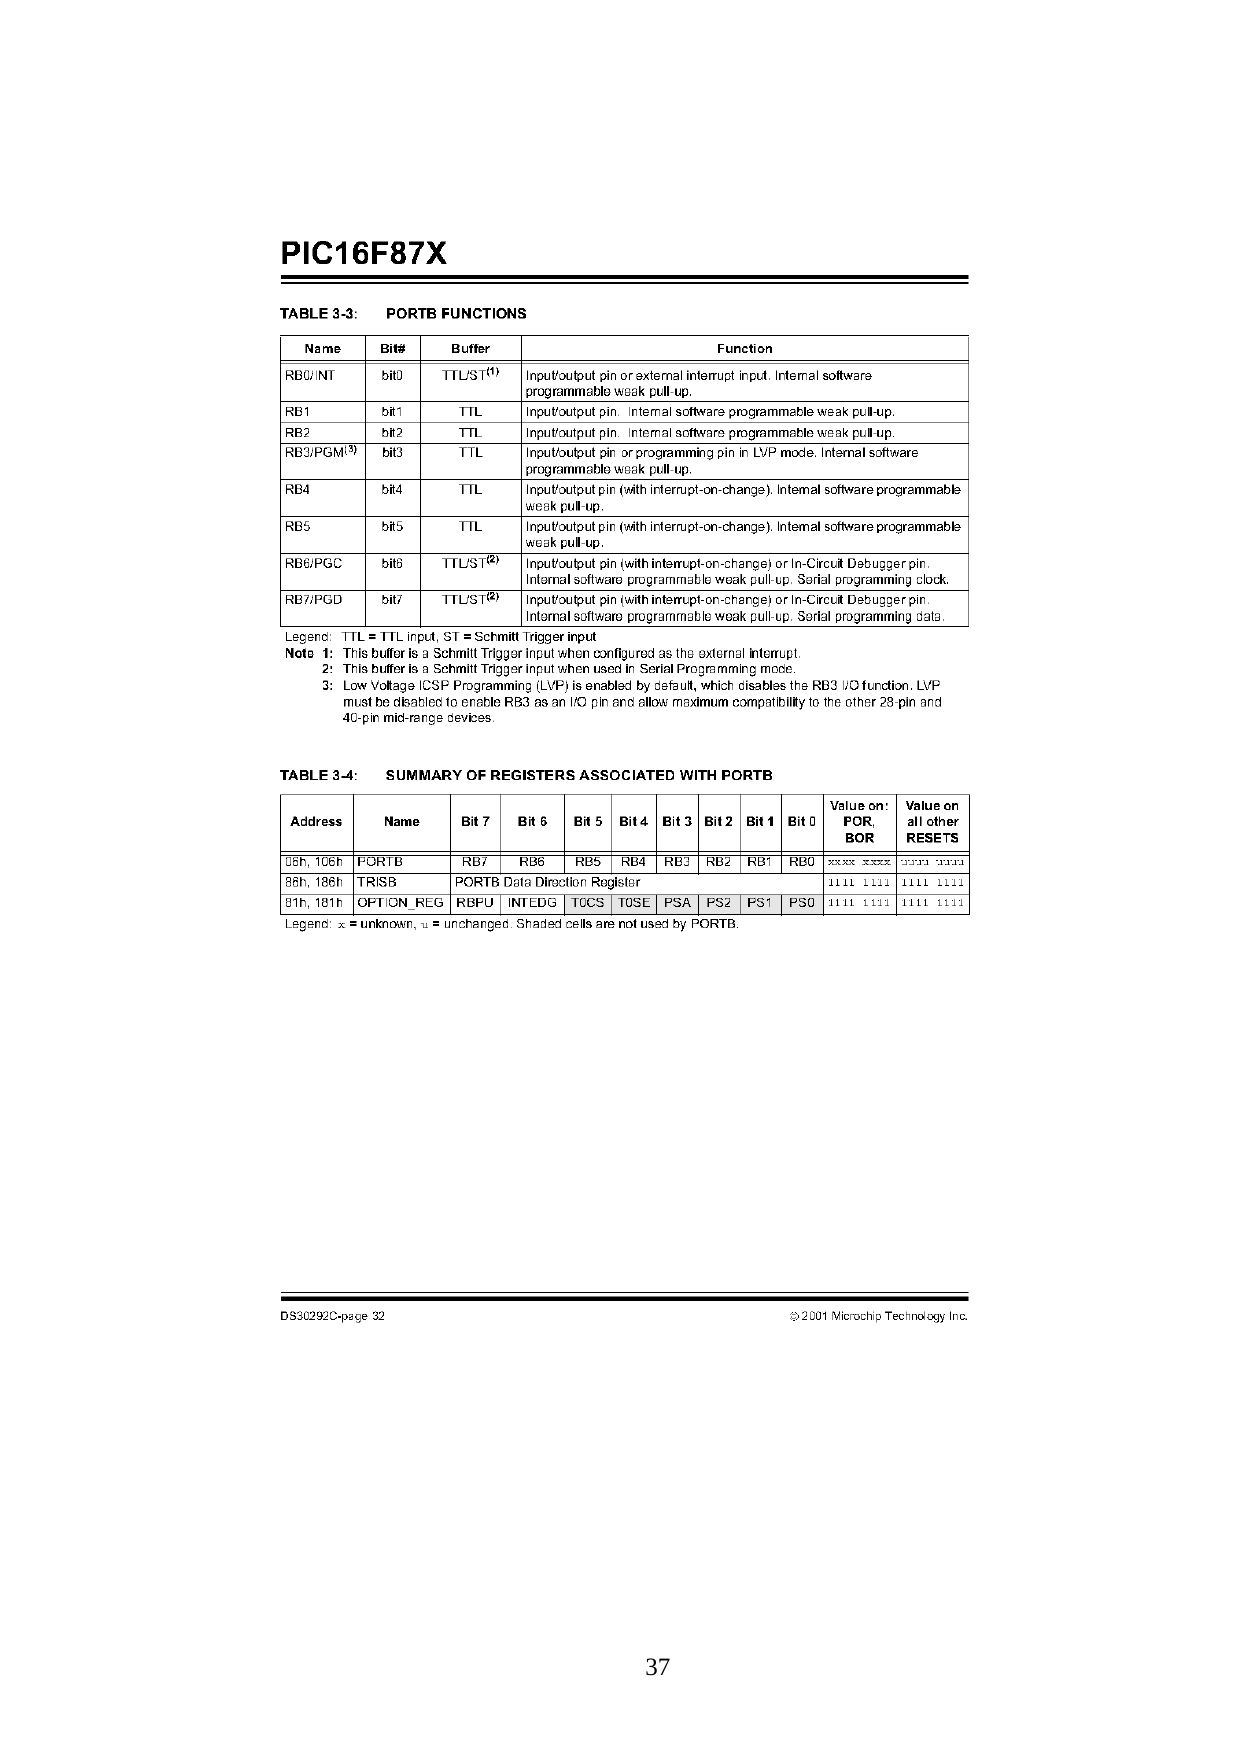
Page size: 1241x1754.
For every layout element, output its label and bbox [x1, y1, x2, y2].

picture [187, 149, 1087, 1422]
